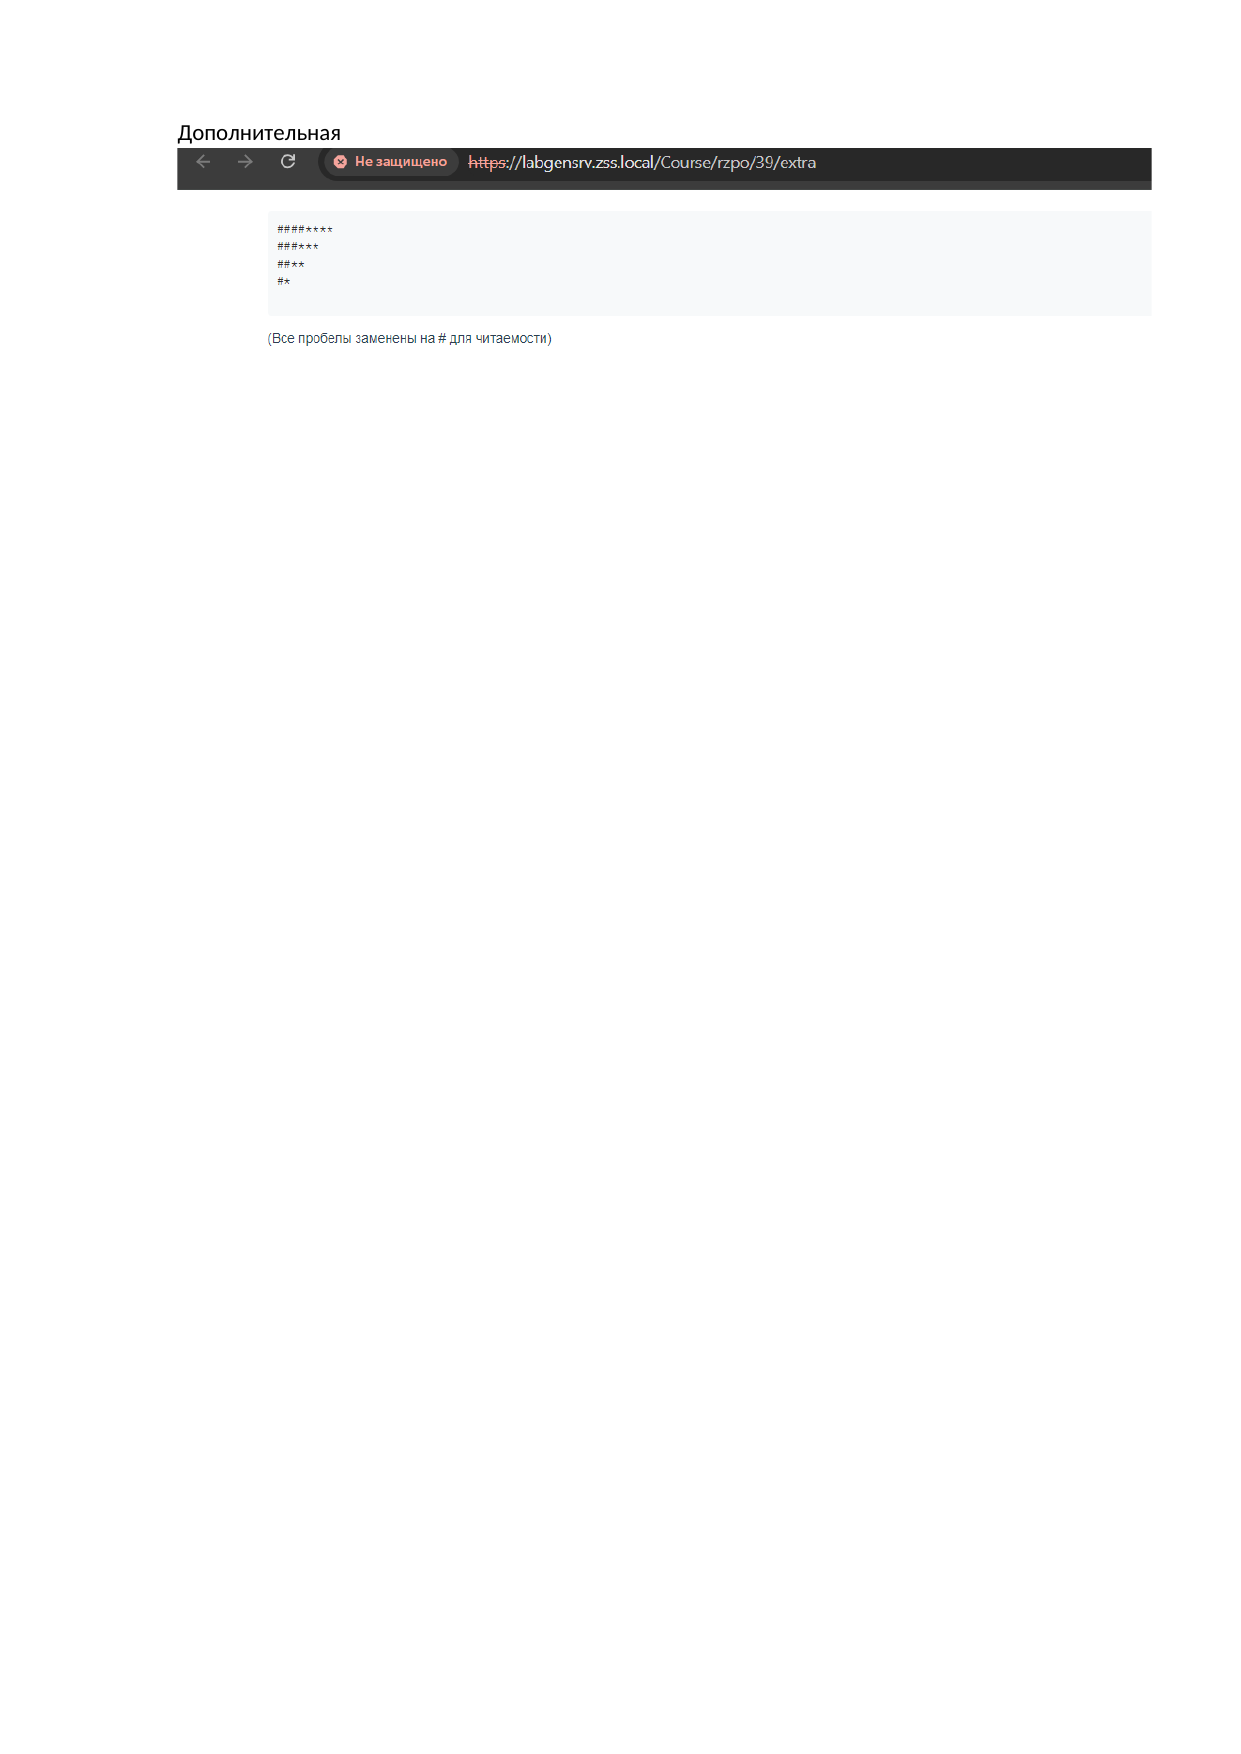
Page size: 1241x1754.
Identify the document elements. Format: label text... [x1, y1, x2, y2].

text Дополнительная [177, 118, 1152, 148]
picture [177, 148, 1152, 470]
